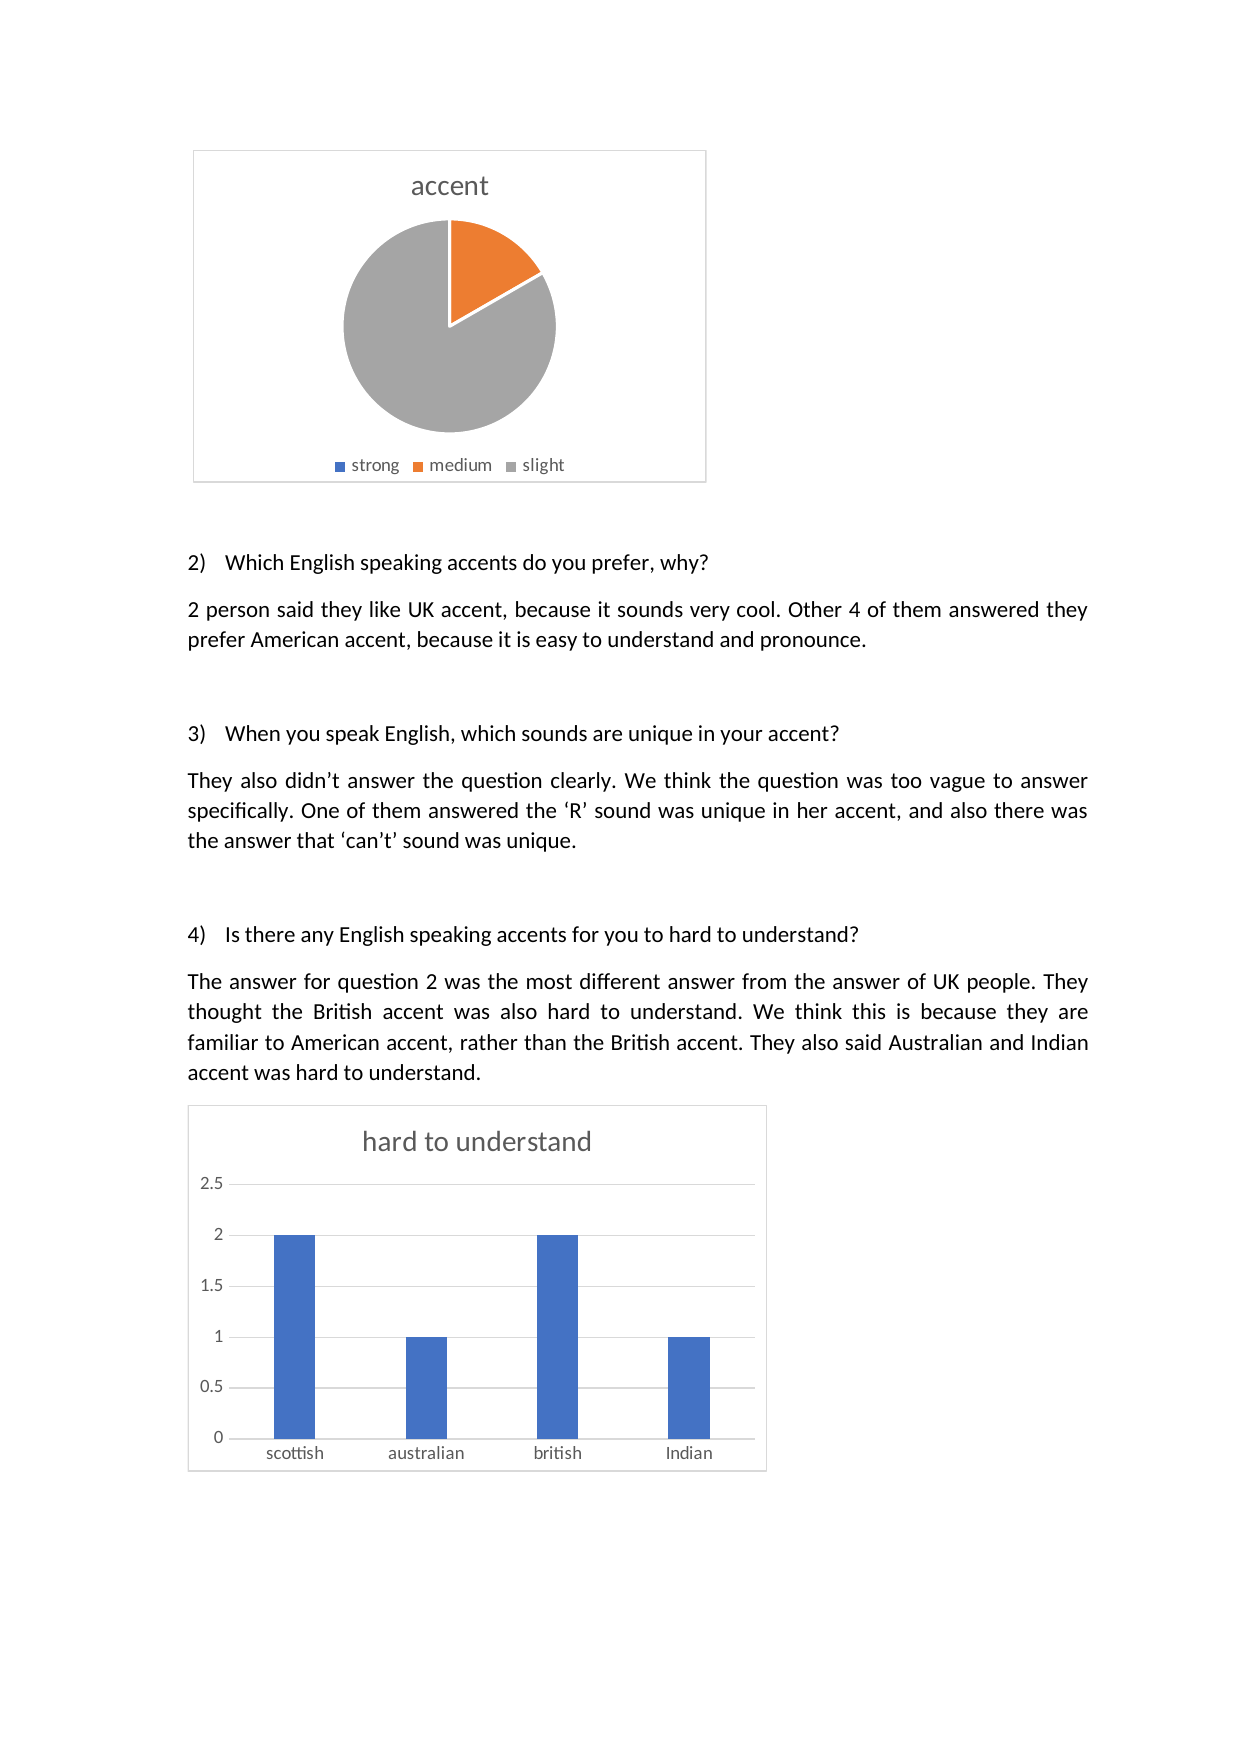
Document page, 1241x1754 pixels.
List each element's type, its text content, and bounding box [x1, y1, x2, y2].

text The answer for question 2 was the most different answer from the answer of UK people. They thought the British accent was also hard to understand. We think this is because they are familiar to American accent, rather than the British accent. They also said Australian and Indian accent was hard to understand. [187, 967, 1090, 1086]
list When you speak English, which sounds are unique in your accent? [187, 719, 1090, 747]
text They also didn’t answer the question clearly. We think the question was too vague to answer specifically. One of them answered the ‘R’ sound was unique in her accent, and also there was the answer that ‘can’t’ sound was unique. [187, 766, 1090, 855]
list Which English speaking accents do you prefer, why? [187, 548, 1090, 577]
list Is there any English speaking accents for you to hard to understand? [187, 920, 1090, 948]
text 2 person said they like UK accent, because it sounds very cool. Other 4 of them answered they prefer American accent, because it is easy to understand and pronounce. [187, 595, 1090, 654]
